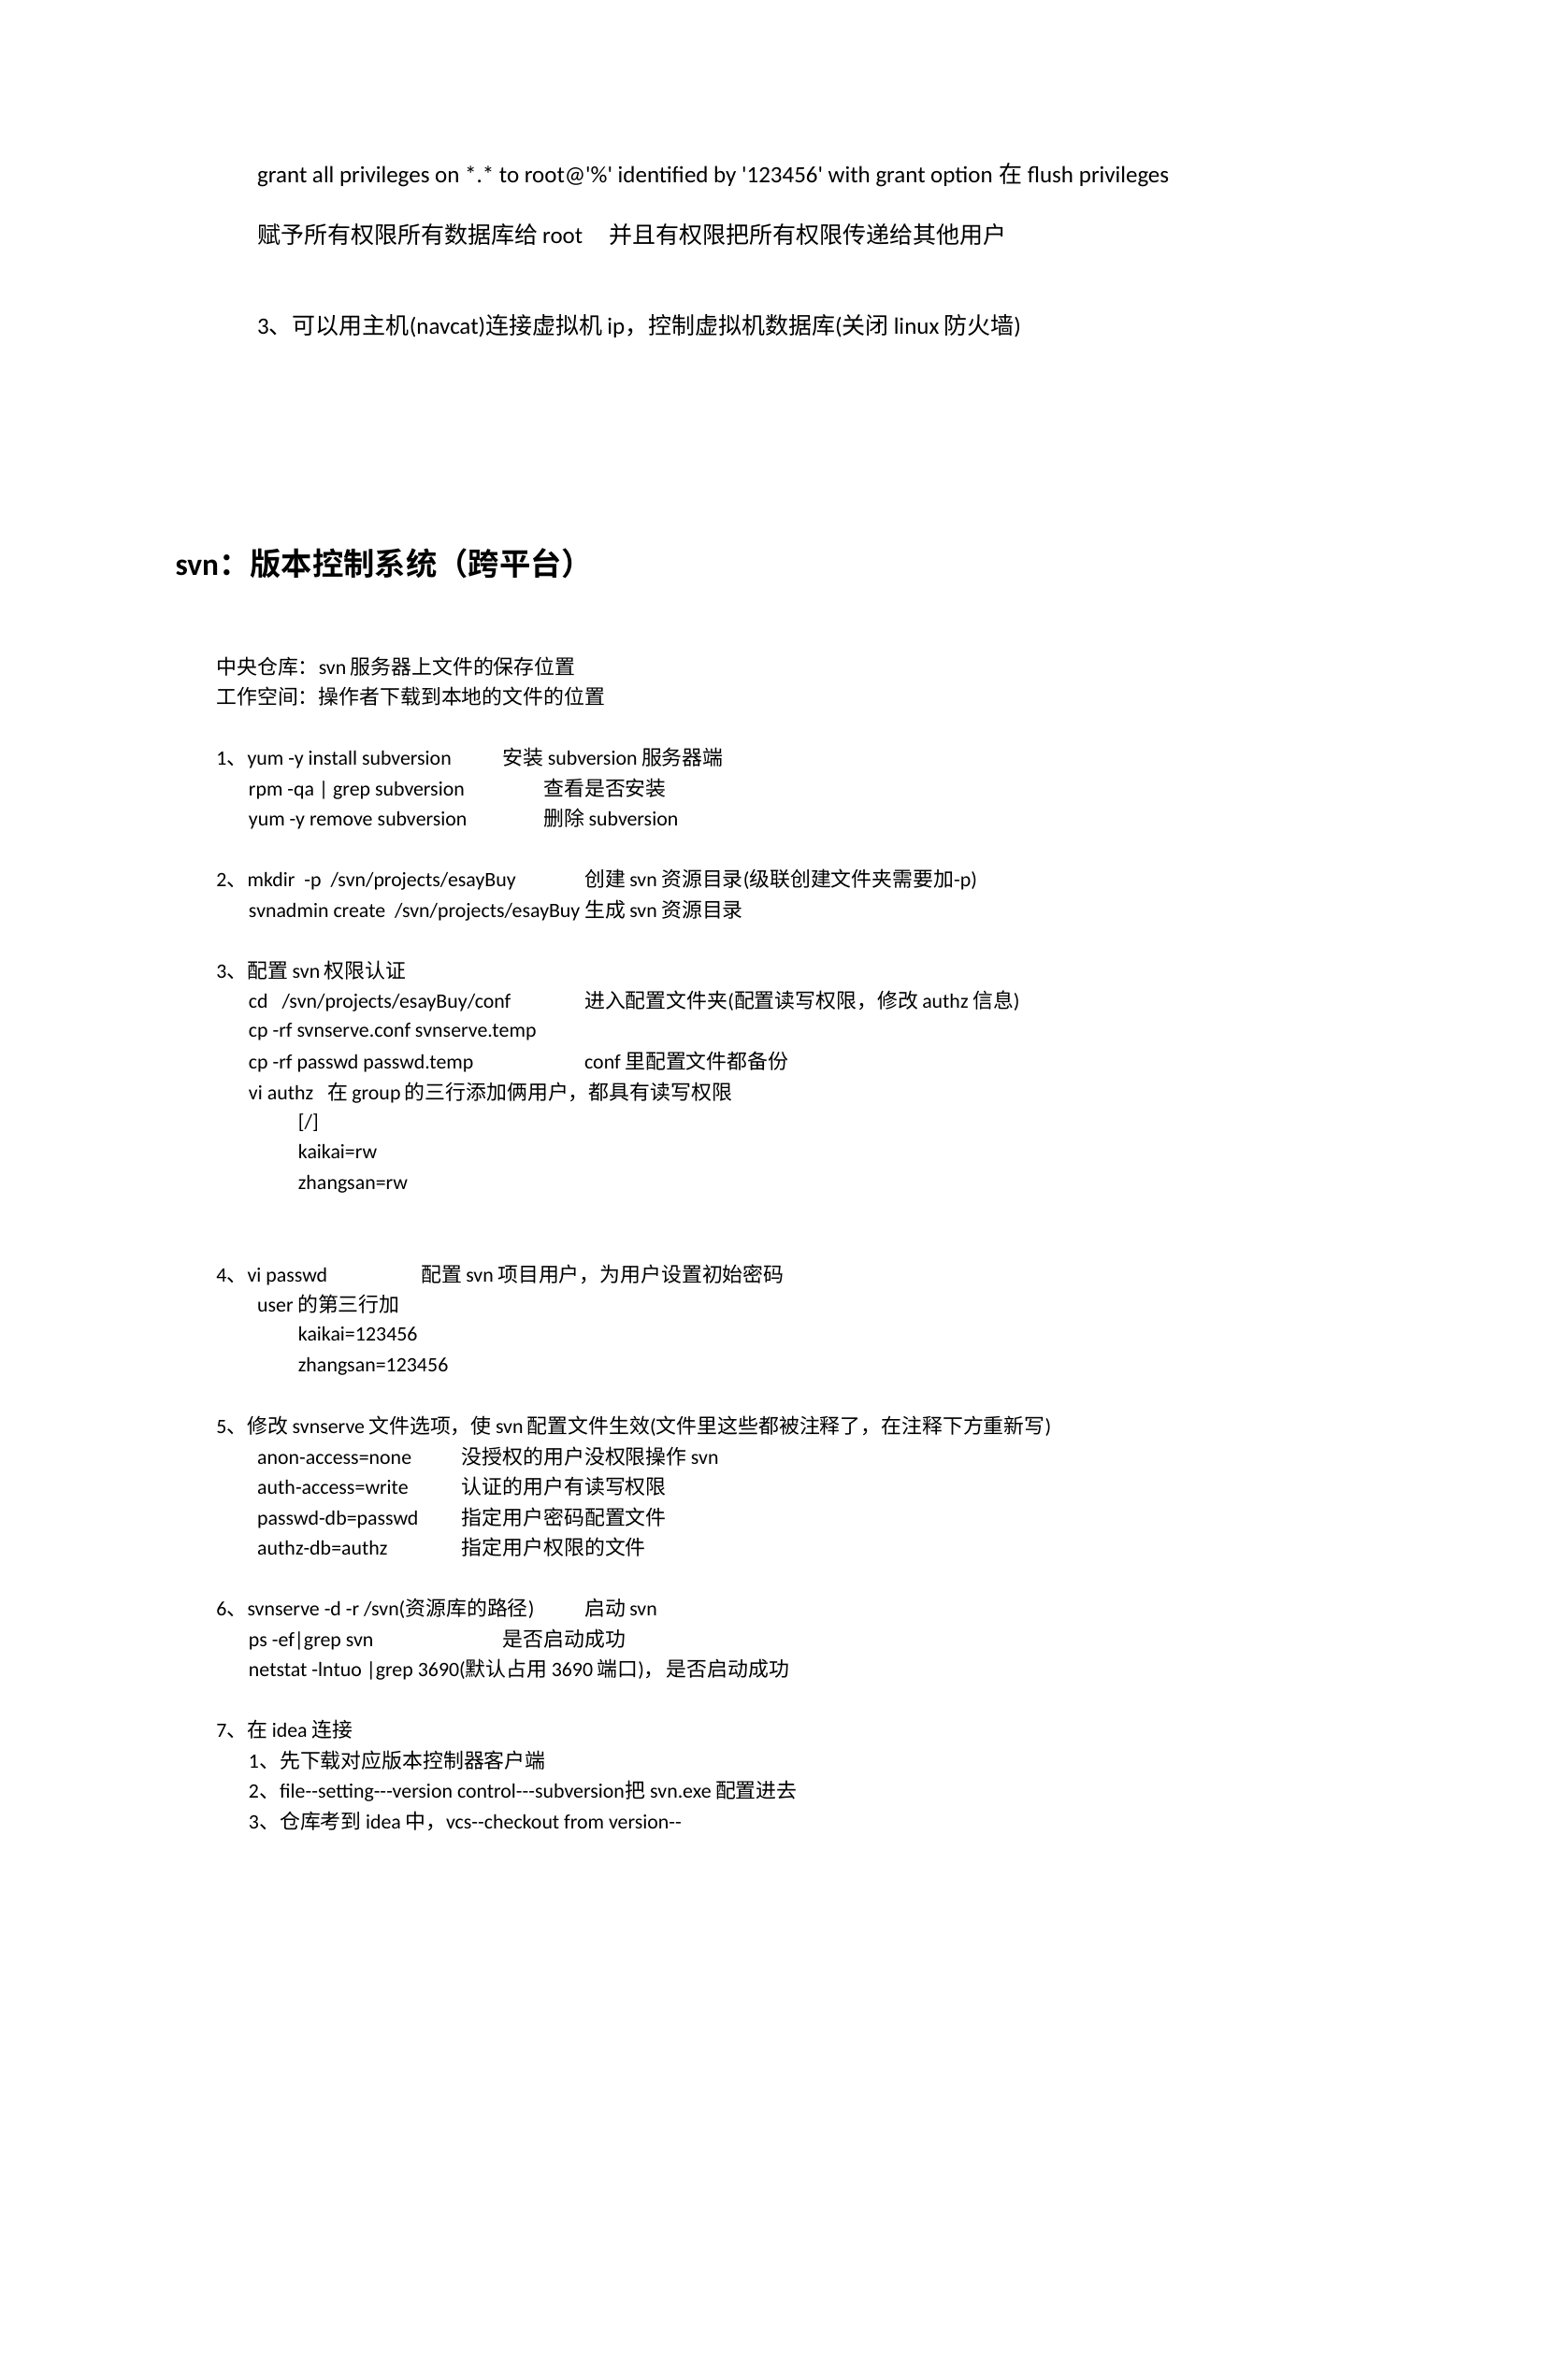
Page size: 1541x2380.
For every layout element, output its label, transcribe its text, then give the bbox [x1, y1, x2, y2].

text vi authz 在group的三行添加俩用户，都具有读写权限 [175, 1075, 1365, 1106]
text auth-access=write 认证的用户有读写权限 [175, 1470, 1365, 1500]
text 赋予所有权限所有数据库给root 并且有权限把所有权限传递给其他用户 [175, 203, 1365, 264]
text 1、先下载对应版本控制器客户端 [175, 1743, 1365, 1774]
text cd /svn/projects/esayBuy/conf 进入配置文件夹(配置读写权限，修改authz信息) [175, 984, 1365, 1014]
text 7、在idea连接 [175, 1713, 1365, 1743]
text 2、mkdir -p /svn/projects/esayBuy 创建svn资源目录(级联创建文件夹需要加-p) [175, 863, 1365, 893]
text 4、vi passwd 配置svn项目用户，为用户设置初始密码 [175, 1257, 1365, 1288]
text [/] [175, 1106, 1365, 1136]
text 3、可以用主机(navcat)连接虚拟机ip，控制虚拟机数据库(关闭linux防火墙) [175, 294, 1365, 354]
text passwd-db=passwd 指定用户密码配置文件 [175, 1500, 1365, 1531]
text rpm -qa | grep subversion 查看是否安装 [175, 771, 1365, 802]
text cp -rf svnserve.conf svnserve.temp [175, 1014, 1365, 1045]
text cp -rf passwd passwd.temp conf里配置文件都备份 [175, 1045, 1365, 1075]
text svnadmin create /svn/projects/esayBuy 生成svn资源目录 [175, 893, 1365, 924]
text grant all privileges on *.* to root@'%' identified by '123456' with grant option 在 flush privileges [175, 142, 1365, 203]
text kaikai=123456 [175, 1318, 1365, 1349]
text 3、仓库考到idea中，vcs--checkout from version-- [175, 1804, 1365, 1835]
text user的第三行加 [175, 1288, 1365, 1318]
subtitle svn：版本控制系统（跨平台） [175, 532, 1365, 593]
text kaikai=rw [175, 1136, 1365, 1167]
text 3、配置svn权限认证 [175, 953, 1365, 984]
text 5、修改svnserve文件选项，使svn配置文件生效(文件里这些都被注释了，在注释下方重新写) [175, 1410, 1365, 1440]
text anon-access=none 没授权的用户没权限操作svn [175, 1440, 1365, 1470]
text 2、file--setting---version control---subversion 把svn.exe配置进去 [175, 1774, 1365, 1804]
text 1、yum -y install subversion 安装subversion服务器端 [175, 741, 1365, 771]
text zhangsan=rw [175, 1167, 1365, 1197]
text netstat -lntuo |grep 3690(默认占用3690端口)， 是否启动成功 [175, 1653, 1365, 1683]
text 中央仓库：svn服务器上文件的保存位置 [175, 650, 1365, 681]
text zhangsan=123456 [175, 1349, 1365, 1379]
text ps -ef|grep svn 是否启动成功 [175, 1622, 1365, 1653]
text 工作空间：操作者下载到本地的文件的位置 [175, 681, 1365, 710]
text 6、svnserve -d -r /svn(资源库的路径) 启动svn [175, 1592, 1365, 1622]
text yum -y remove subversion 删除subversion [175, 802, 1365, 832]
text authz-db=authz 指定用户权限的文件 [175, 1531, 1365, 1561]
